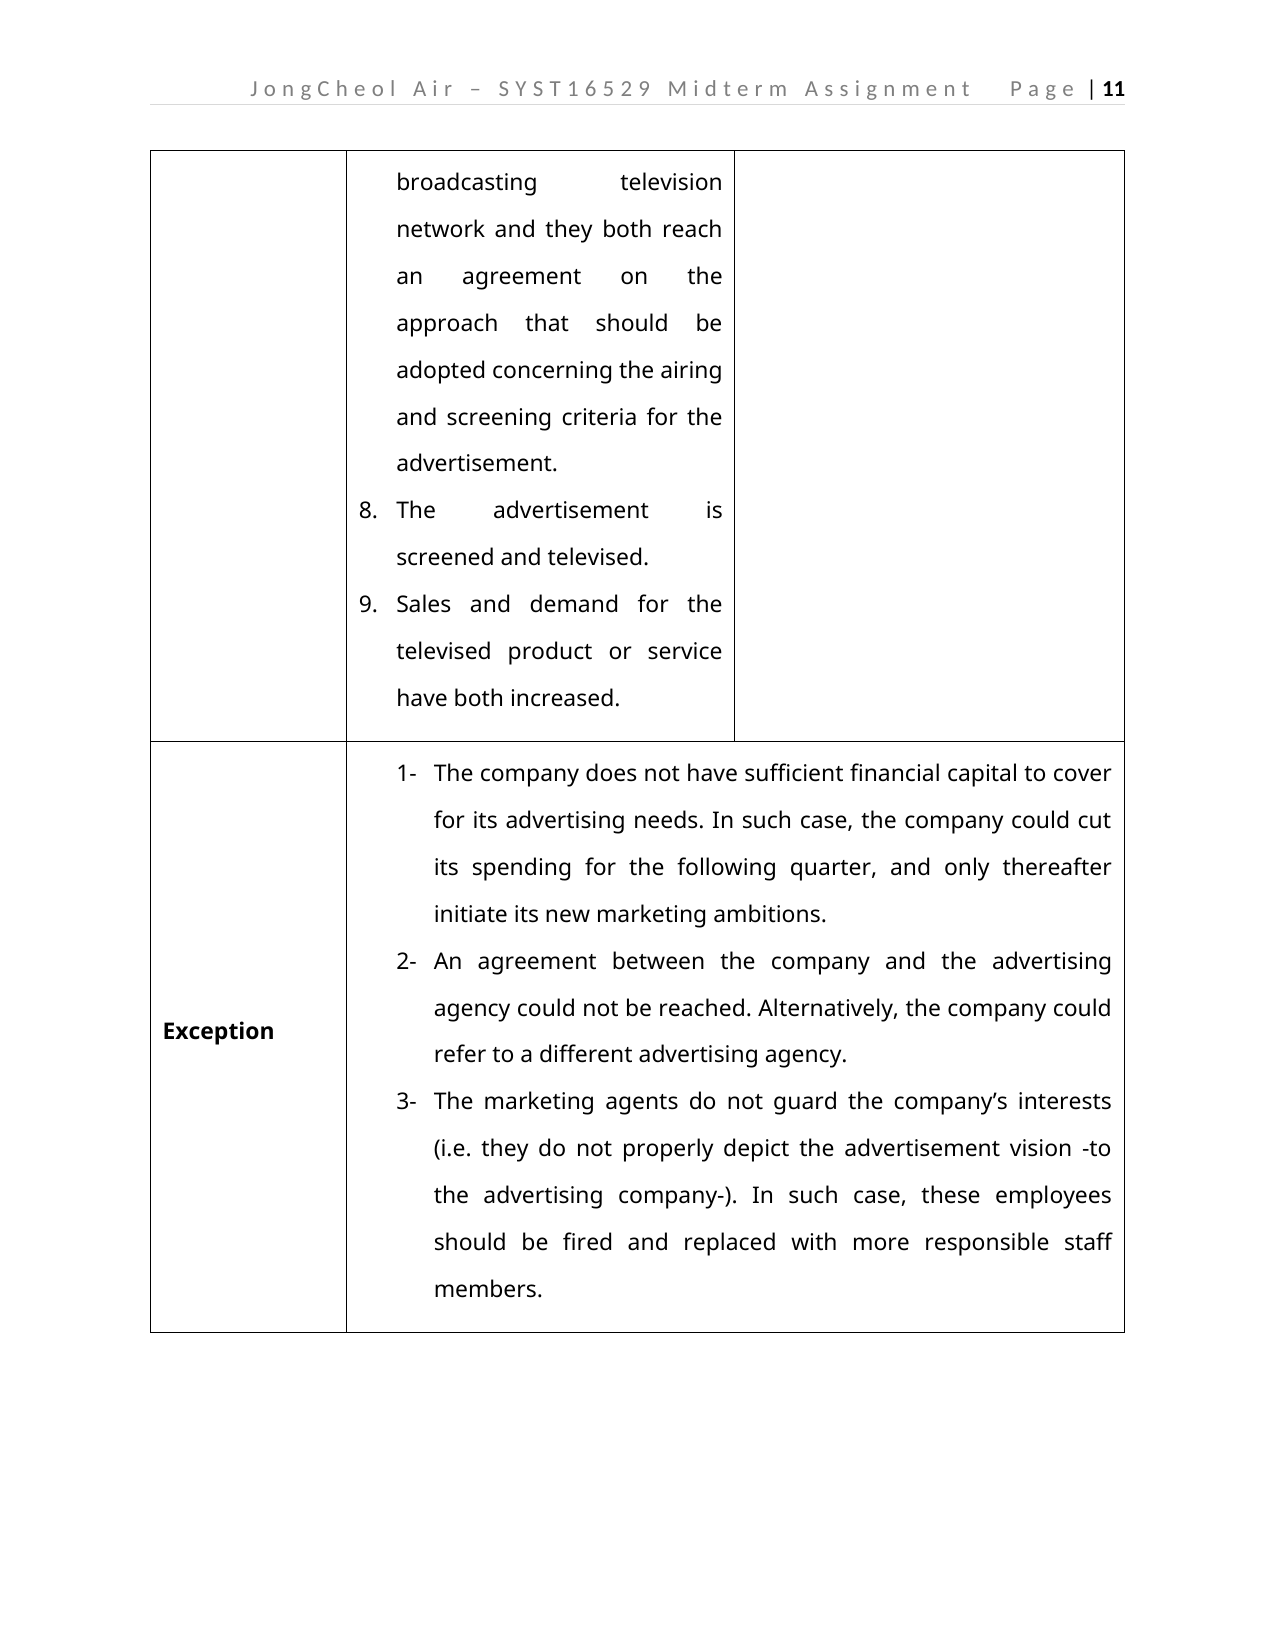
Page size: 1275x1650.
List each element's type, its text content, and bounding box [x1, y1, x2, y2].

table_cell The company does not have sufficient financial capital to cover for its advertising needs. In such case, the company could cut its spending for the following quarter, and only thereafter initiate its new marketing ambitions. An agreement between the company and the advertising agency could not be reached. Alternatively, the company could refer to a different advertising agency. The marketing agents do not guard the company’s interests (i.e. they do not properly depict the advertisement vision -to the advertising company-). In such case, these employees should be fired and replaced with more responsible staff members. [347, 742, 1124, 1332]
table_cell Exception [151, 742, 346, 1332]
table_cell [735, 151, 1124, 741]
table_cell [347, 151, 734, 741]
